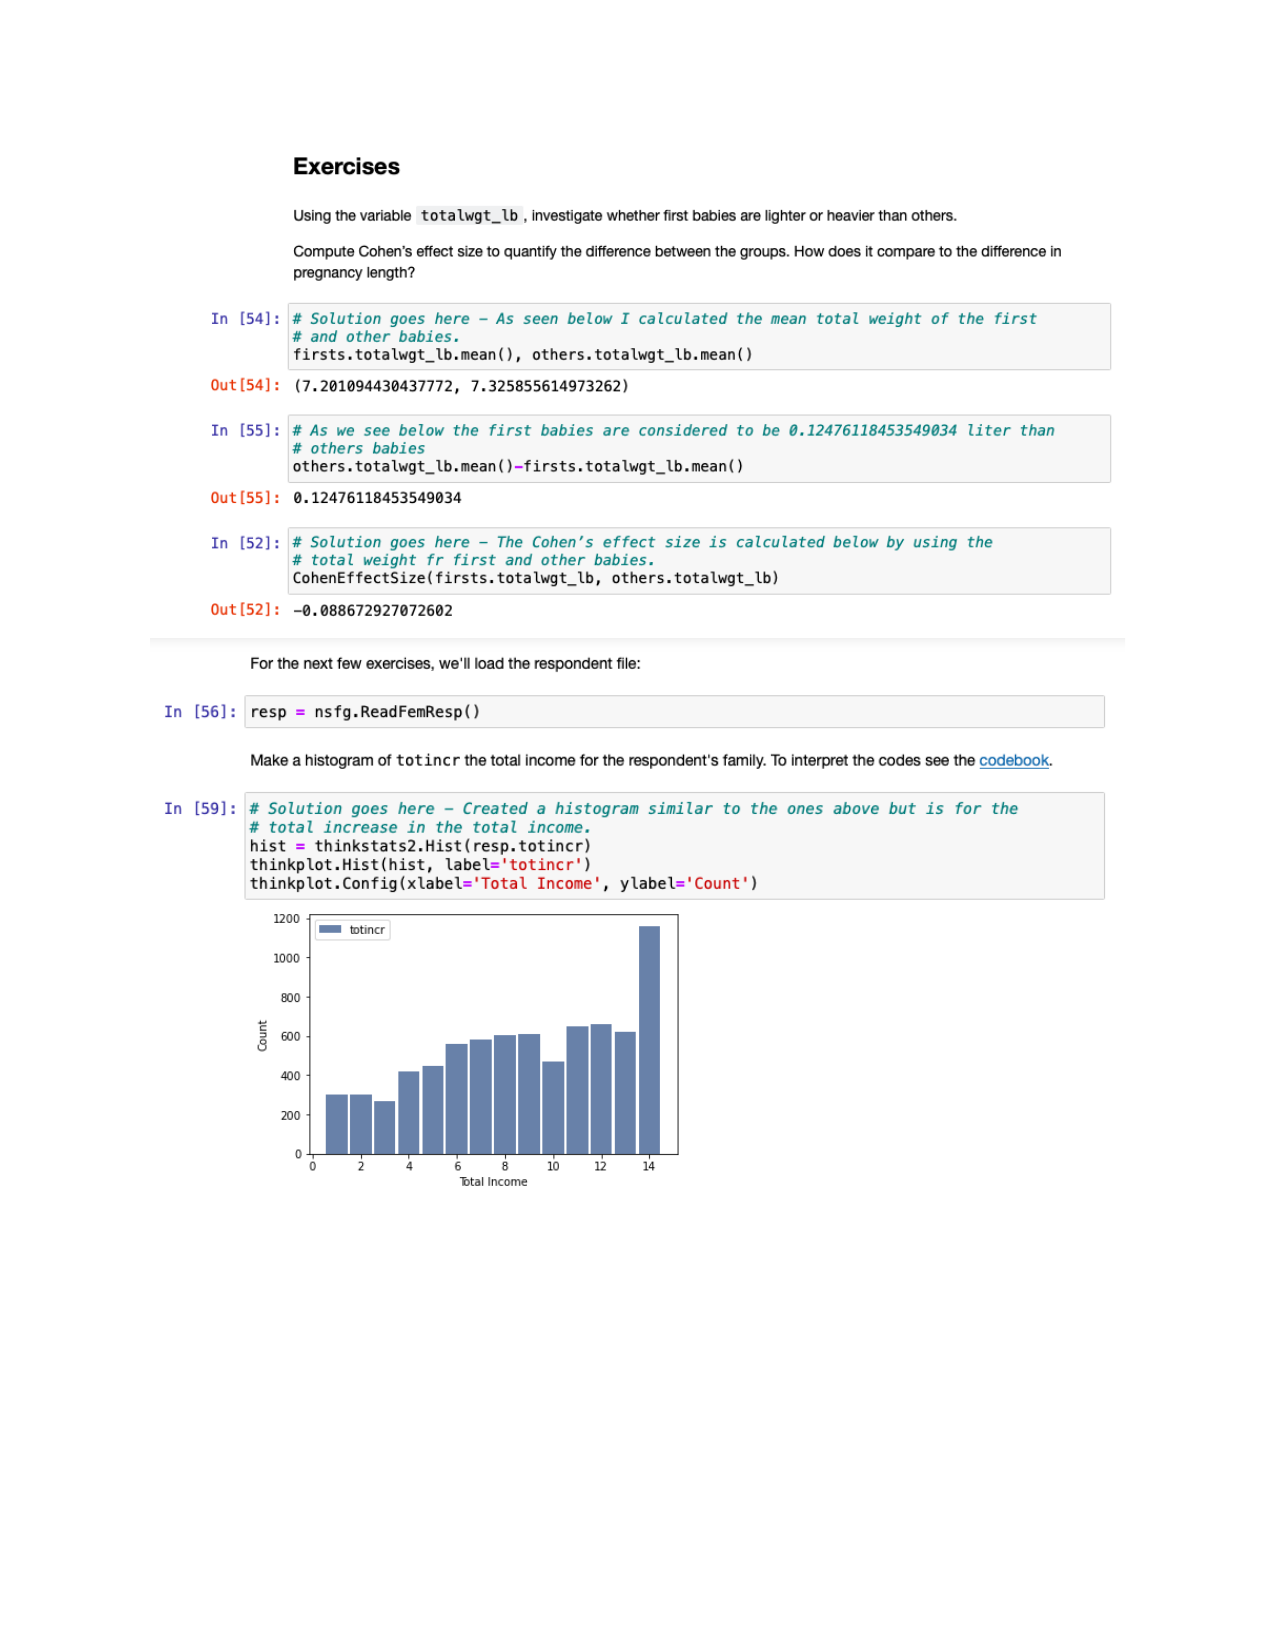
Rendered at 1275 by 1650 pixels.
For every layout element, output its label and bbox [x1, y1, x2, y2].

picture [150, 150, 1125, 1198]
